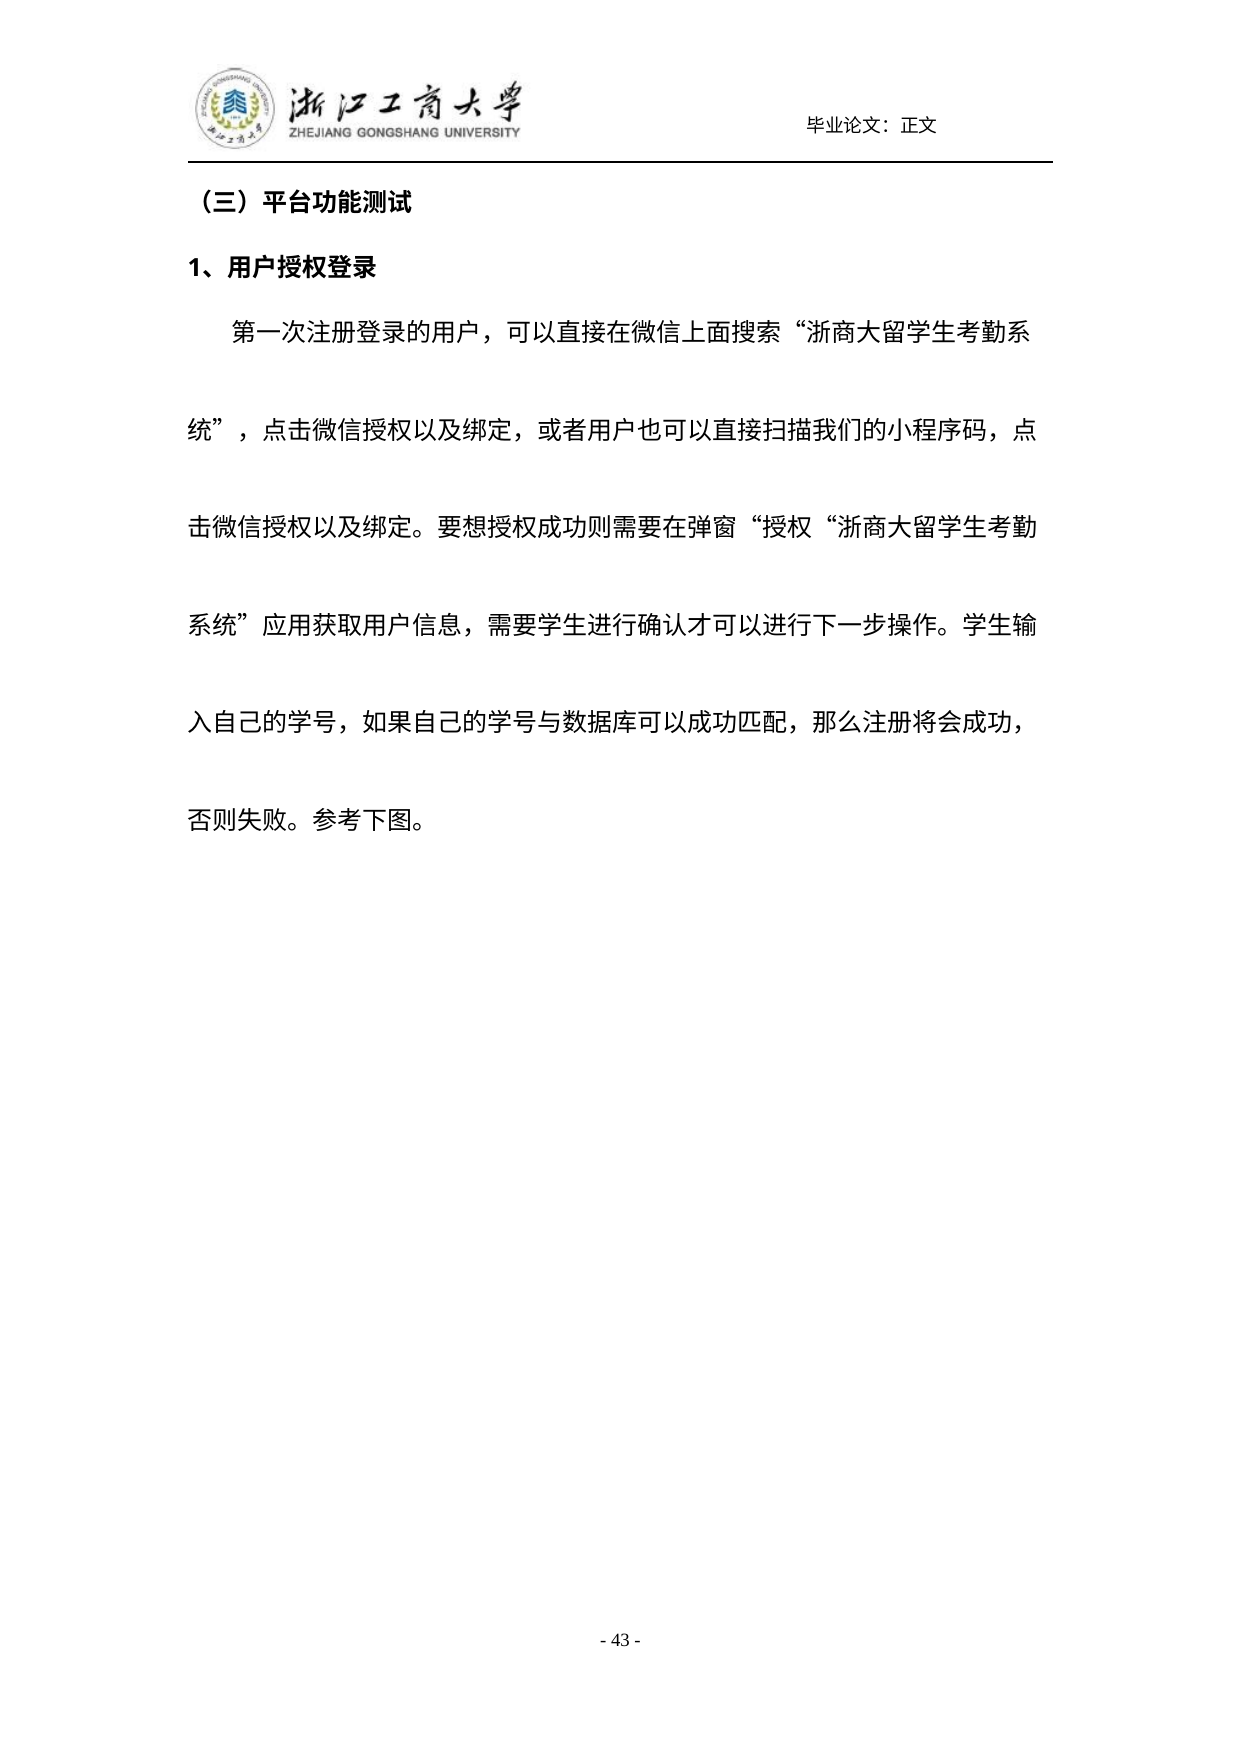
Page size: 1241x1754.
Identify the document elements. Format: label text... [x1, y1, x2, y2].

text 1、用户授权登录 [187, 233, 1053, 298]
picture [188, 64, 534, 154]
text （三）平台功能测试 [187, 168, 1053, 233]
text 第一次注册登录的用户，可以直接在微信上面搜索“浙商大留学生考勤系统”，点击微信授权以及绑定，或者用户也可以直接扫描我们的小程序码，点击微信授权以及绑定。要想授权成功则需要在弹窗“授权“浙商大留学生考勤系统”应用获取用户信息，需要学生进行确认才可以进行下一步操作。学生输入自己的学号，如果自己的学号与数据库可以成功匹配，那么注册将会成功，否则失败。参考下图。 [187, 298, 1053, 851]
